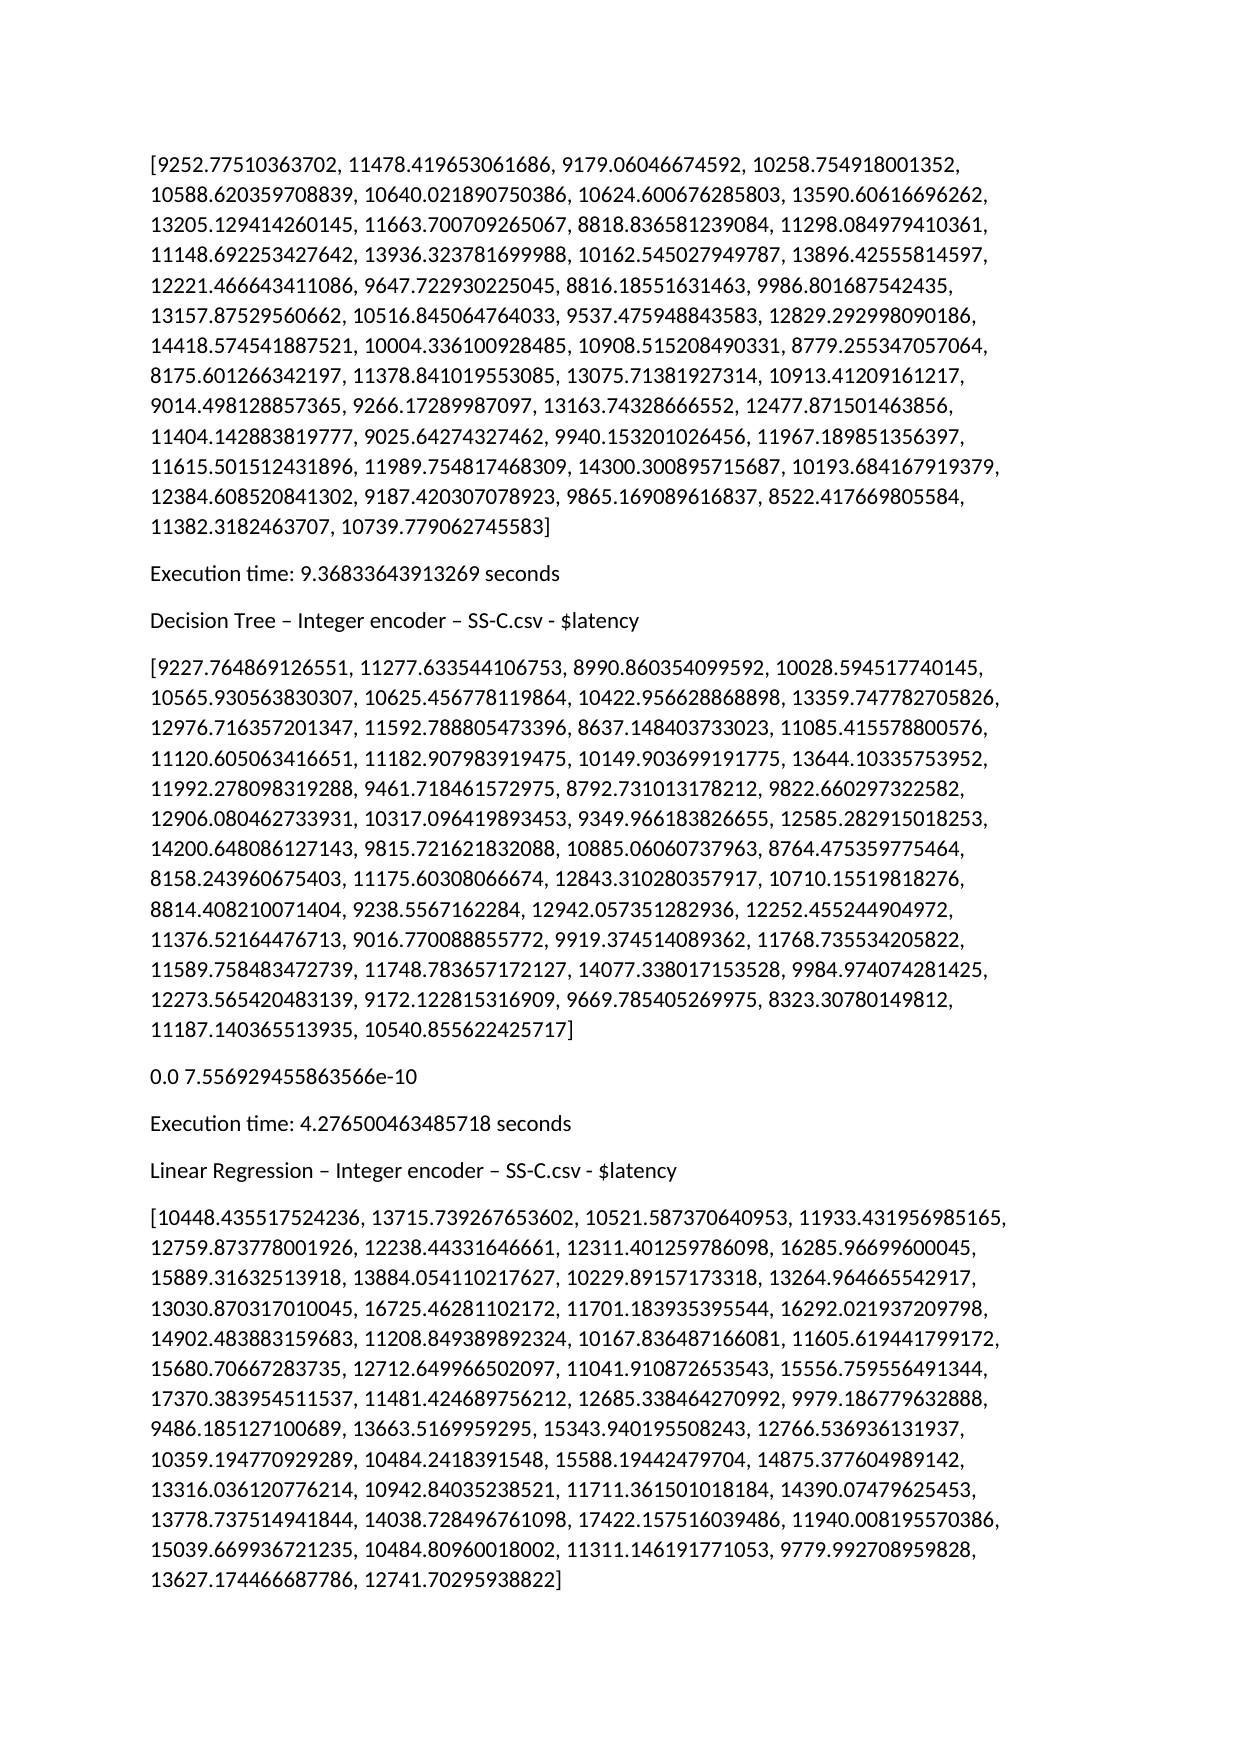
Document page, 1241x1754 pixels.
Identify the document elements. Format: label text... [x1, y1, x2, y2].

text [9252.77510363702, 11478.419653061686, 9179.06046674592, 10258.754918001352, 10588.620359708839, 10640.021890750386, 10624.600676285803, 13590.60616696262, 13205.129414260145, 11663.700709265067, 8818.836581239084, 11298.084979410361, 11148.692253427642, 13936.323781699988, 10162.545027949787, 13896.42555814597, 12221.466643411086, 9647.722930225045, 8816.18551631463, 9986.801687542435, 13157.87529560662, 10516.845064764033, 9537.475948843583, 12829.292998090186, 14418.574541887521, 10004.336100928485, 10908.515208490331, 8779.255347057064, 8175.601266342197, 11378.841019553085, 13075.71381927314, 10913.41209161217, 9014.498128857365, 9266.17289987097, 13163.74328666552, 12477.871501463856, 11404.142883819777, 9025.64274327462, 9940.153201026456, 11967.189851356397, 11615.501512431896, 11989.754817468309, 14300.300895715687, 10193.684167919379, 12384.608520841302, 9187.420307078923, 9865.169089616837, 8522.417669805584, 11382.3182463707, 10739.779062745583] [150, 150, 1090, 541]
text [9227.764869126551, 11277.633544106753, 8990.860354099592, 10028.594517740145, 10565.930563830307, 10625.456778119864, 10422.956628868898, 13359.747782705826, 12976.716357201347, 11592.788805473396, 8637.148403733023, 11085.415578800576, 11120.605063416651, 11182.907983919475, 10149.903699191775, 13644.10335753952, 11992.278098319288, 9461.718461572975, 8792.731013178212, 9822.660297322582, 12906.080462733931, 10317.096419893453, 9349.966183826655, 12585.282915018253, 14200.648086127143, 9815.721621832088, 10885.06060737963, 8764.475359775464, 8158.243960675403, 11175.60308066674, 12843.310280357917, 10710.15519818276, 8814.408210071404, 9238.5567162284, 12942.057351282936, 12252.455244904972, 11376.52164476713, 9016.770088855772, 9919.374514089362, 11768.735534205822, 11589.758483472739, 11748.783657172127, 14077.338017153528, 9984.974074281425, 12273.565420483139, 9172.122815316909, 9669.785405269975, 8323.30780149812, 11187.140365513935, 10540.855622425717] [150, 653, 1090, 1044]
text Execution time: 9.36833643913269 seconds [150, 559, 1090, 587]
text 0.0 7.556929455863566e-10 [150, 1062, 1090, 1091]
text Decision Tree – Integer encoder – SS-C.csv - $latency [150, 606, 1090, 634]
text Execution time: 4.276500463485718 seconds [150, 1109, 1090, 1137]
text [10448.435517524236, 13715.739267653602, 10521.587370640953, 11933.431956985165, 12759.873778001926, 12238.44331646661, 12311.401259786098, 16285.96699600045, 15889.31632513918, 13884.054110217627, 10229.89157173318, 13264.964665542917, 13030.870317010045, 16725.46281102172, 11701.183935395544, 16292.021937209798, 14902.483883159683, 11208.849389892324, 10167.836487166081, 11605.619441799172, 15680.70667283735, 12712.649966502097, 11041.910872653543, 15556.759556491344, 17370.383954511537, 11481.424689756212, 12685.338464270992, 9979.186779632888, 9486.185127100689, 13663.5169959295, 15343.940195508243, 12766.536936131937, 10359.194770929289, 10484.2418391548, 15588.19442479704, 14875.377604989142, 13316.036120776214, 10942.84035238521, 11711.361501018184, 14390.07479625453, 13778.737514941844, 14038.728496761098, 17422.157516039486, 11940.008195570386, 15039.669936721235, 10484.80960018002, 11311.146191771053, 9779.992708959828, 13627.174466687786, 12741.70295938822] [150, 1203, 1090, 1594]
text Linear Regression – Integer encoder – SS-C.csv - $latency [150, 1156, 1090, 1184]
